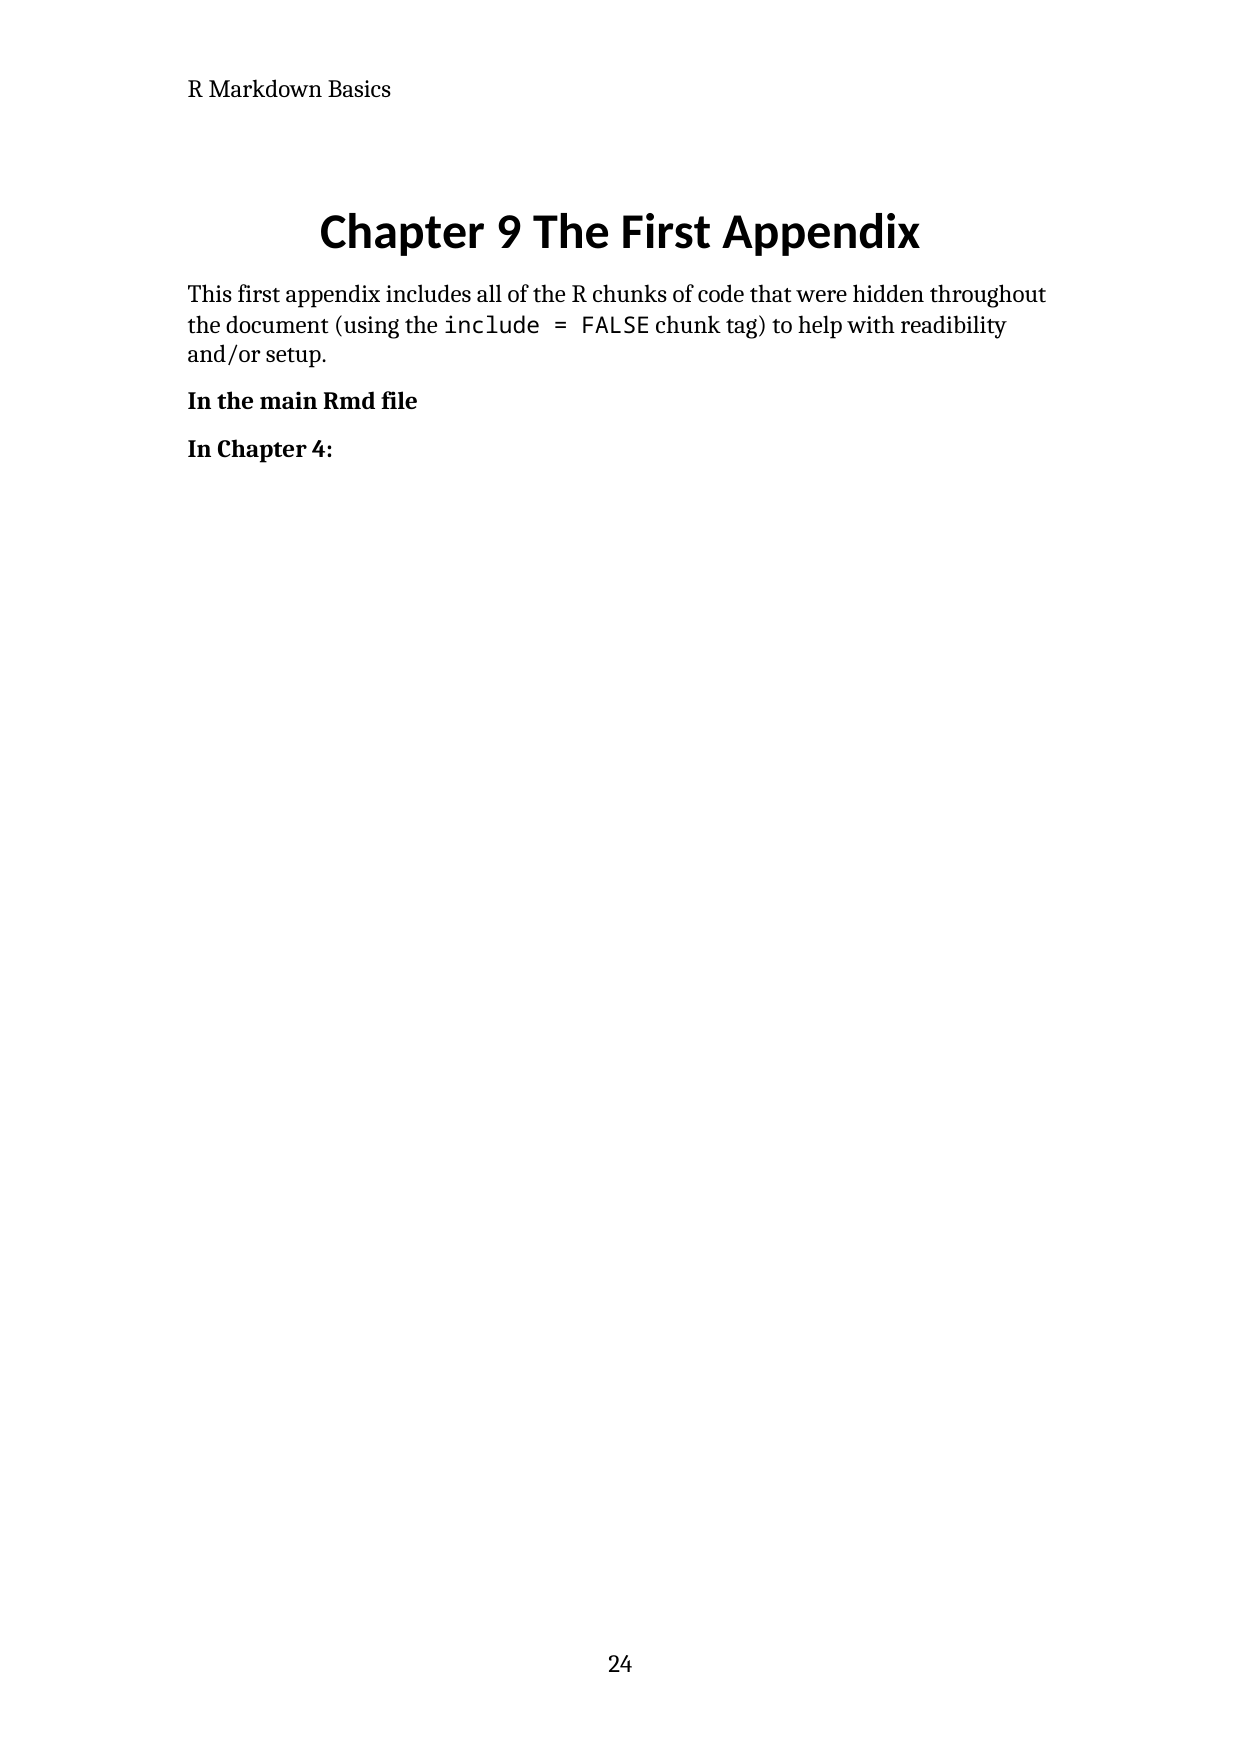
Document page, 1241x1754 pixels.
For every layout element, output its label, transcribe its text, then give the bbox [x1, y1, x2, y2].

text This first appendix includes all of the R chunks of code that were hidden throughout the document (using the include = FALSE chunk tag) to help with readibility and/or setup. [187, 280, 1053, 368]
text In the main Rmd file [187, 387, 1053, 416]
text In Chapter 4: [187, 435, 1053, 463]
subtitle The First Appendix [187, 200, 1053, 261]
